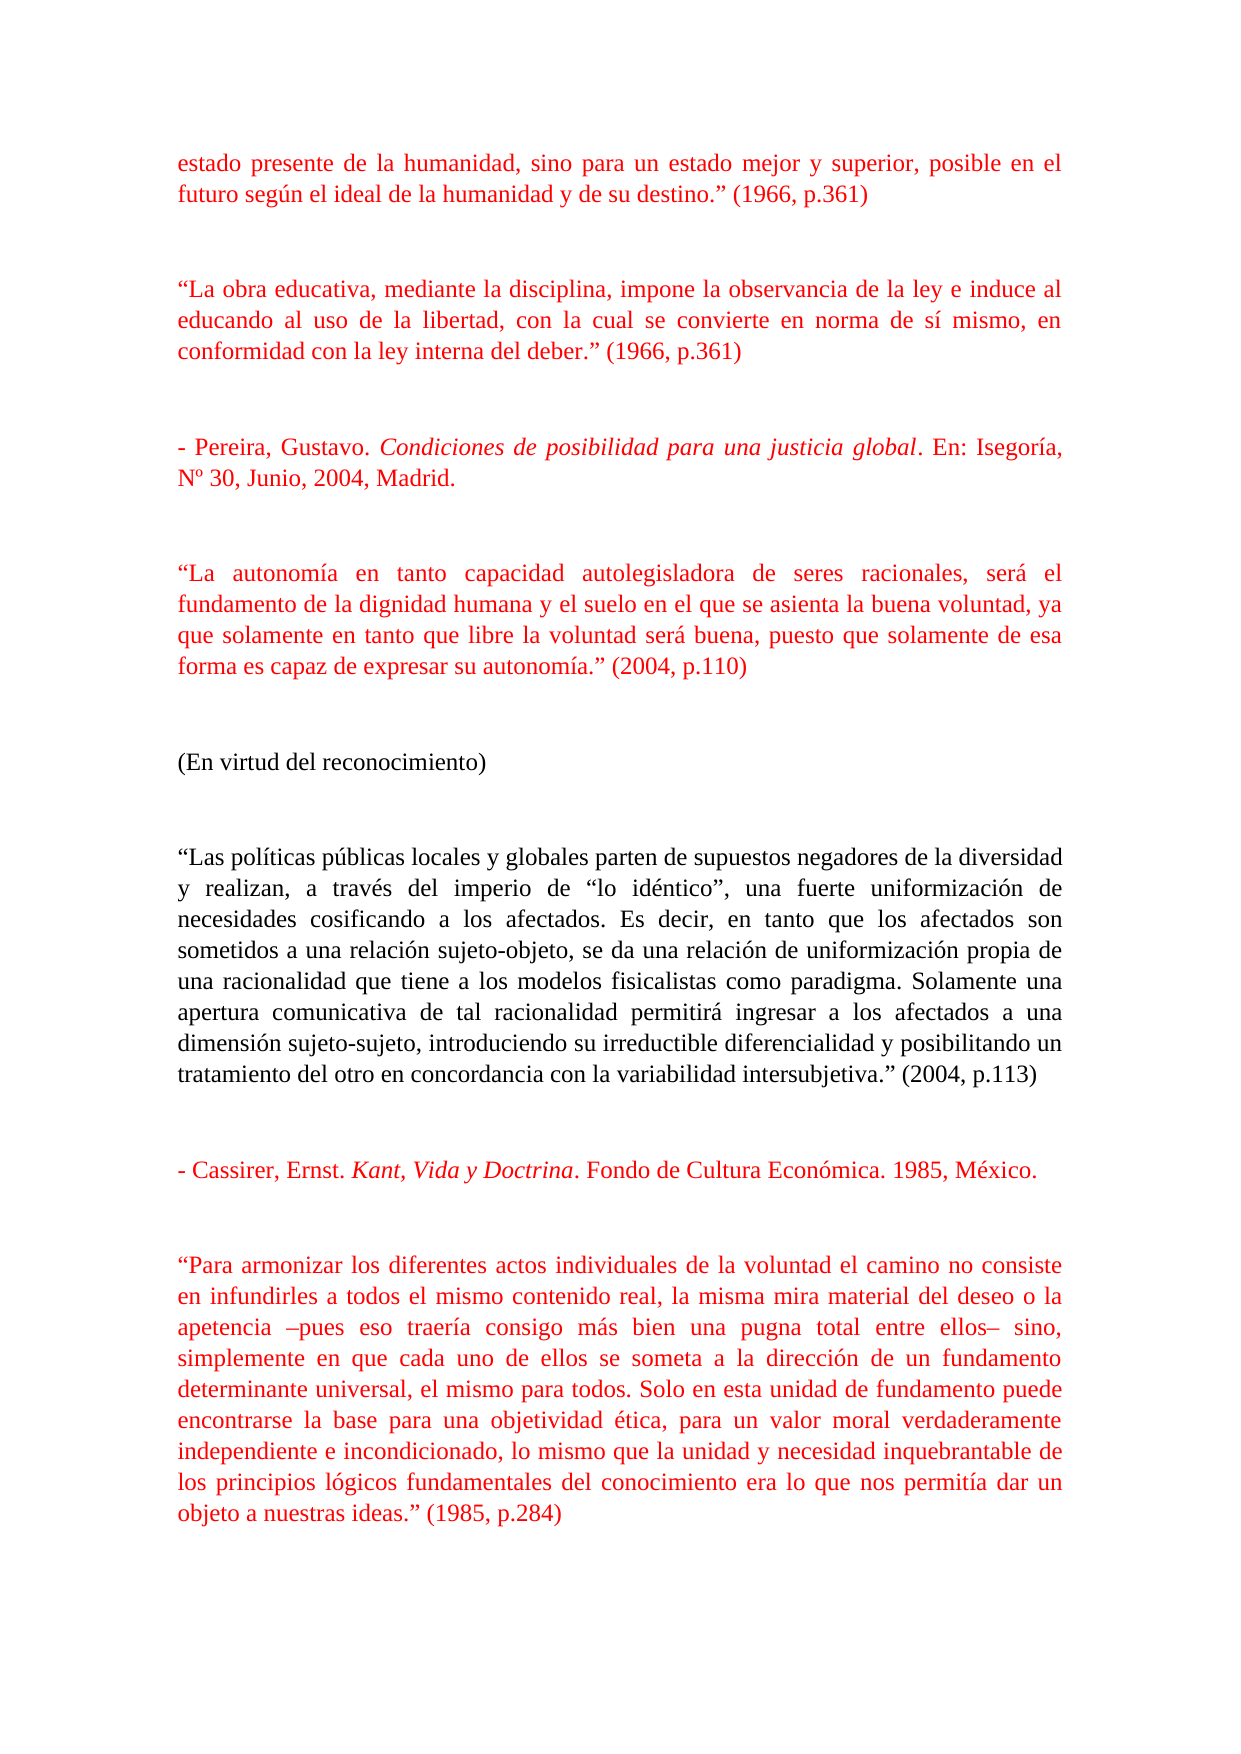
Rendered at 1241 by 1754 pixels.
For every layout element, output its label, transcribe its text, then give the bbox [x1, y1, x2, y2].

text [177, 148, 1063, 207]
text - Pereira, Gustavo. Condiciones de posibilidad para una justicia global. En: Isegoría, Nº 30, Junio, 2004, Madrid. [177, 432, 1063, 491]
text “La autonomía en tanto capacidad autolegisladora de seres racionales, será el fundamento de la dignidad humana y el suelo en el que se asienta la buena voluntad, ya que solamente en tanto que libre la voluntad será buena, puesto que solamente de esa forma es capaz de expresar su autonomía.” (2004, p.110) [177, 558, 1063, 680]
text “Para armonizar los diferentes actos individuales de la voluntad el camino no consiste en infundirles a todos el mismo contenido real, la misma mira material del deseo o la apetencia –pues eso traería consigo más bien una pugna total entre ellos– sino, simplemente en que cada uno de ellos se someta a la dirección de un fundamento determinante universal, el mismo para todos. Solo en esta unidad de fundamento puede encontrarse la base para una objetividad ética, para un valor moral verdaderamente independiente e incondicionado, lo mismo que la unidad y necesidad inquebrantable de los principios lógicos fundamentales del conocimiento era lo que nos permitía dar un objeto a nuestras ideas.” (1985, p.284) [177, 1250, 1063, 1527]
text “La obra educativa, mediante la disciplina, impone la observancia de la ley e induce al educando al uso de la libertad, con la cual se convierte en norma de sí mismo, en conformidad con la ley interna del deber.” (1966, p.361) [177, 274, 1063, 365]
text - Cassirer, Ernst. Kant, Vida y Doctrina. Fondo de Cultura Económica. 1985, México. [177, 1155, 1063, 1183]
text (En virtud del reconocimiento) [177, 747, 1063, 775]
text “Las políticas públicas locales y globales parten de supuestos negadores de la diversidad y realizan, a través del imperio de “lo idéntico”, una fuerte uniformización de necesidades cosificando a los afectados. Es decir, en tanto que los afectados son sometidos a una relación sujeto-objeto, se da una relación de uniformización propia de una racionalidad que tiene a los modelos fisicalistas como paradigma. Solamente una apertura comunicativa de tal racionalidad permitirá ingresar a los afectados a una dimensión sujeto-sujeto, introduciendo su irreductible diferencialidad y posibilitando un tratamiento del otro en concordancia con la variabilidad intersubjetiva.” (2004, p.113) [177, 842, 1063, 1088]
